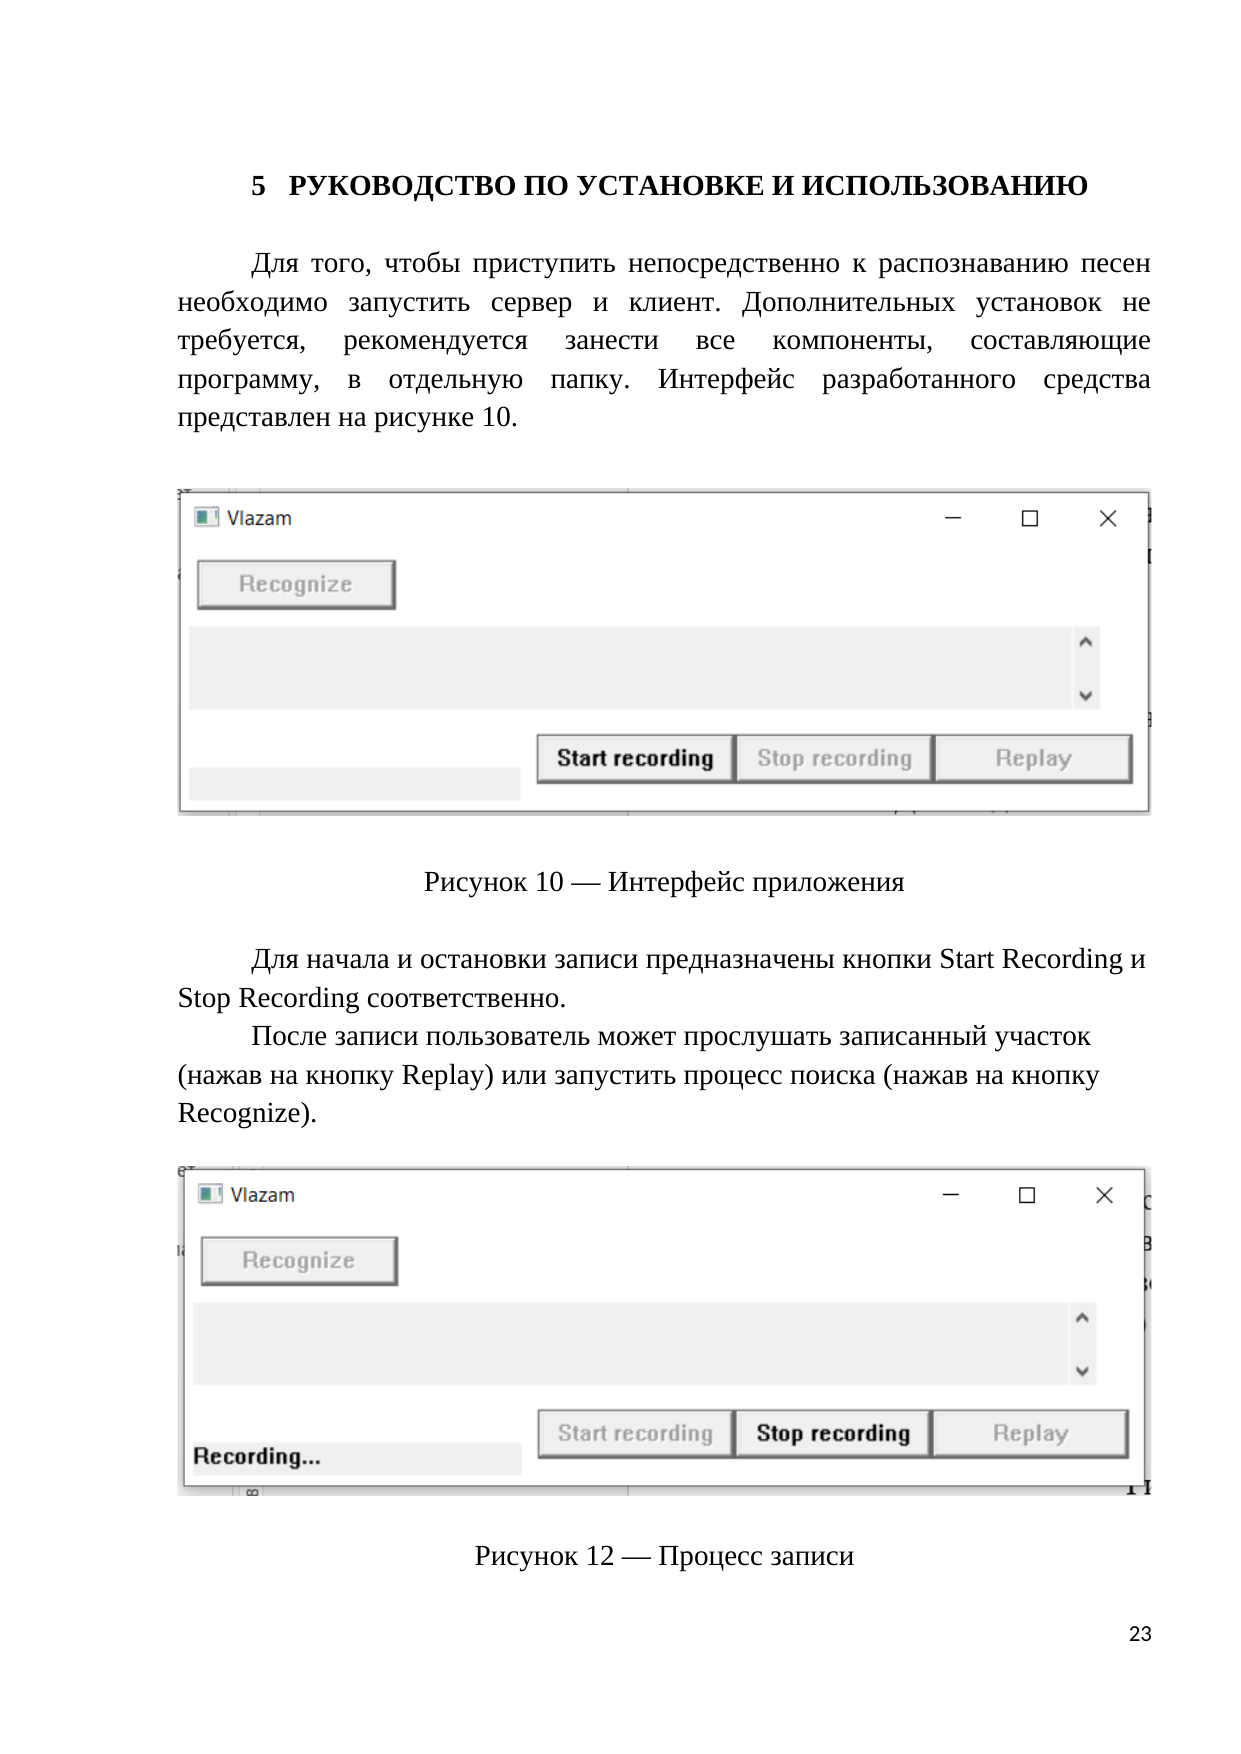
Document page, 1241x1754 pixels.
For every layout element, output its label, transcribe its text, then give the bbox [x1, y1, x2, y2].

text Для начала и остановки записи предназначены кнопки Start Recording и Stop Recording соответственно. [177, 941, 1152, 1013]
text Рисунок 10 — Интерфейс приложения [177, 864, 1152, 898]
subtitle РУКОВОДСТВО ПО УСТАНОВКЕ И ИСПОЛЬЗОВАНИЮ [251, 168, 1152, 202]
picture [177, 1166, 1152, 1496]
text После записи пользователь может прослушать записанный участок (нажав на кнопку Replay) или запустить процесс поиска (нажав на кнопку Recognize). [177, 1018, 1152, 1129]
picture [177, 488, 1152, 816]
text Для того, чтобы приступить непосредственно к распознаванию песен необходимо запустить сервер и клиент. Дополнительных установок не требуется, рекомендуется занести все компоненты, составляющие программу, в отдельную папку. Интерфейс разработанного средства представлен на рисунке 10. [177, 245, 1152, 433]
text Рисунок 12 — Процесс записи [177, 1538, 1152, 1572]
